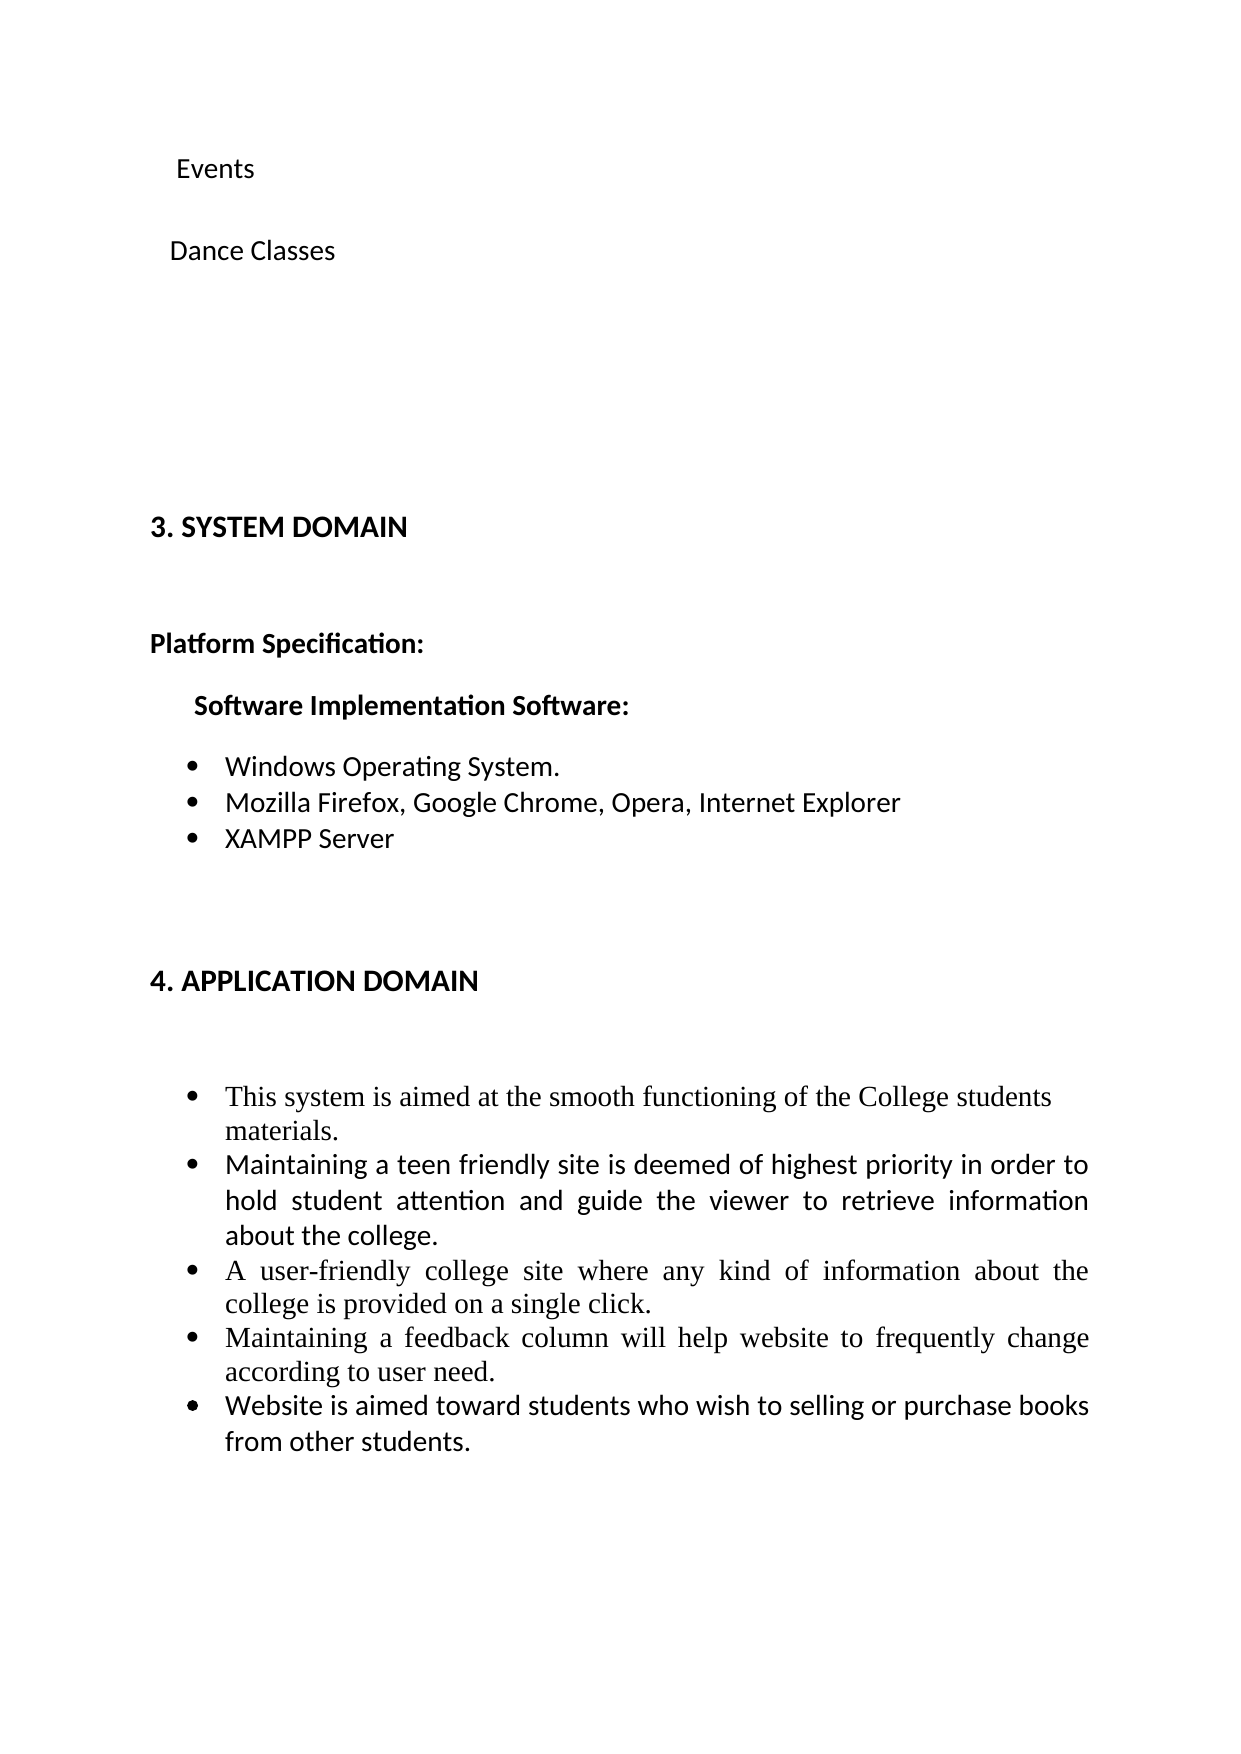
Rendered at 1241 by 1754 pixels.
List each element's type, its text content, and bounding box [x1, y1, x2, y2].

list Maintaining a teen friendly site is deemed of highest priority in order to hold student attention and guide the viewer to retrieve information about the college. [187, 1146, 1090, 1253]
text 3. SYSTEM DOMAIN [150, 507, 1090, 545]
list Mozilla Firefox, Google Chrome, Opera, Internet Explorer [187, 784, 1090, 820]
text 4. APPLICATION DOMAIN [150, 961, 1090, 999]
list This system is aimed at the smooth functioning of the College students materials. [187, 1079, 1090, 1146]
text Platform Specification: [150, 625, 1090, 661]
list Windows Operating System. [187, 748, 1090, 784]
text Dance Classes [150, 232, 1090, 267]
list XAMPP Server [187, 820, 1090, 855]
list Maintaining a feedback column will help website to frequently change according to user need. [187, 1320, 1090, 1387]
text Events [150, 150, 1090, 186]
list A user-friendly college site where any kind of information about the college is provided on a single click. [187, 1253, 1090, 1320]
text Software Implementation Software: [187, 687, 1090, 722]
list Website is aimed toward students who wish to selling or purchase books from other students. [187, 1387, 1090, 1459]
